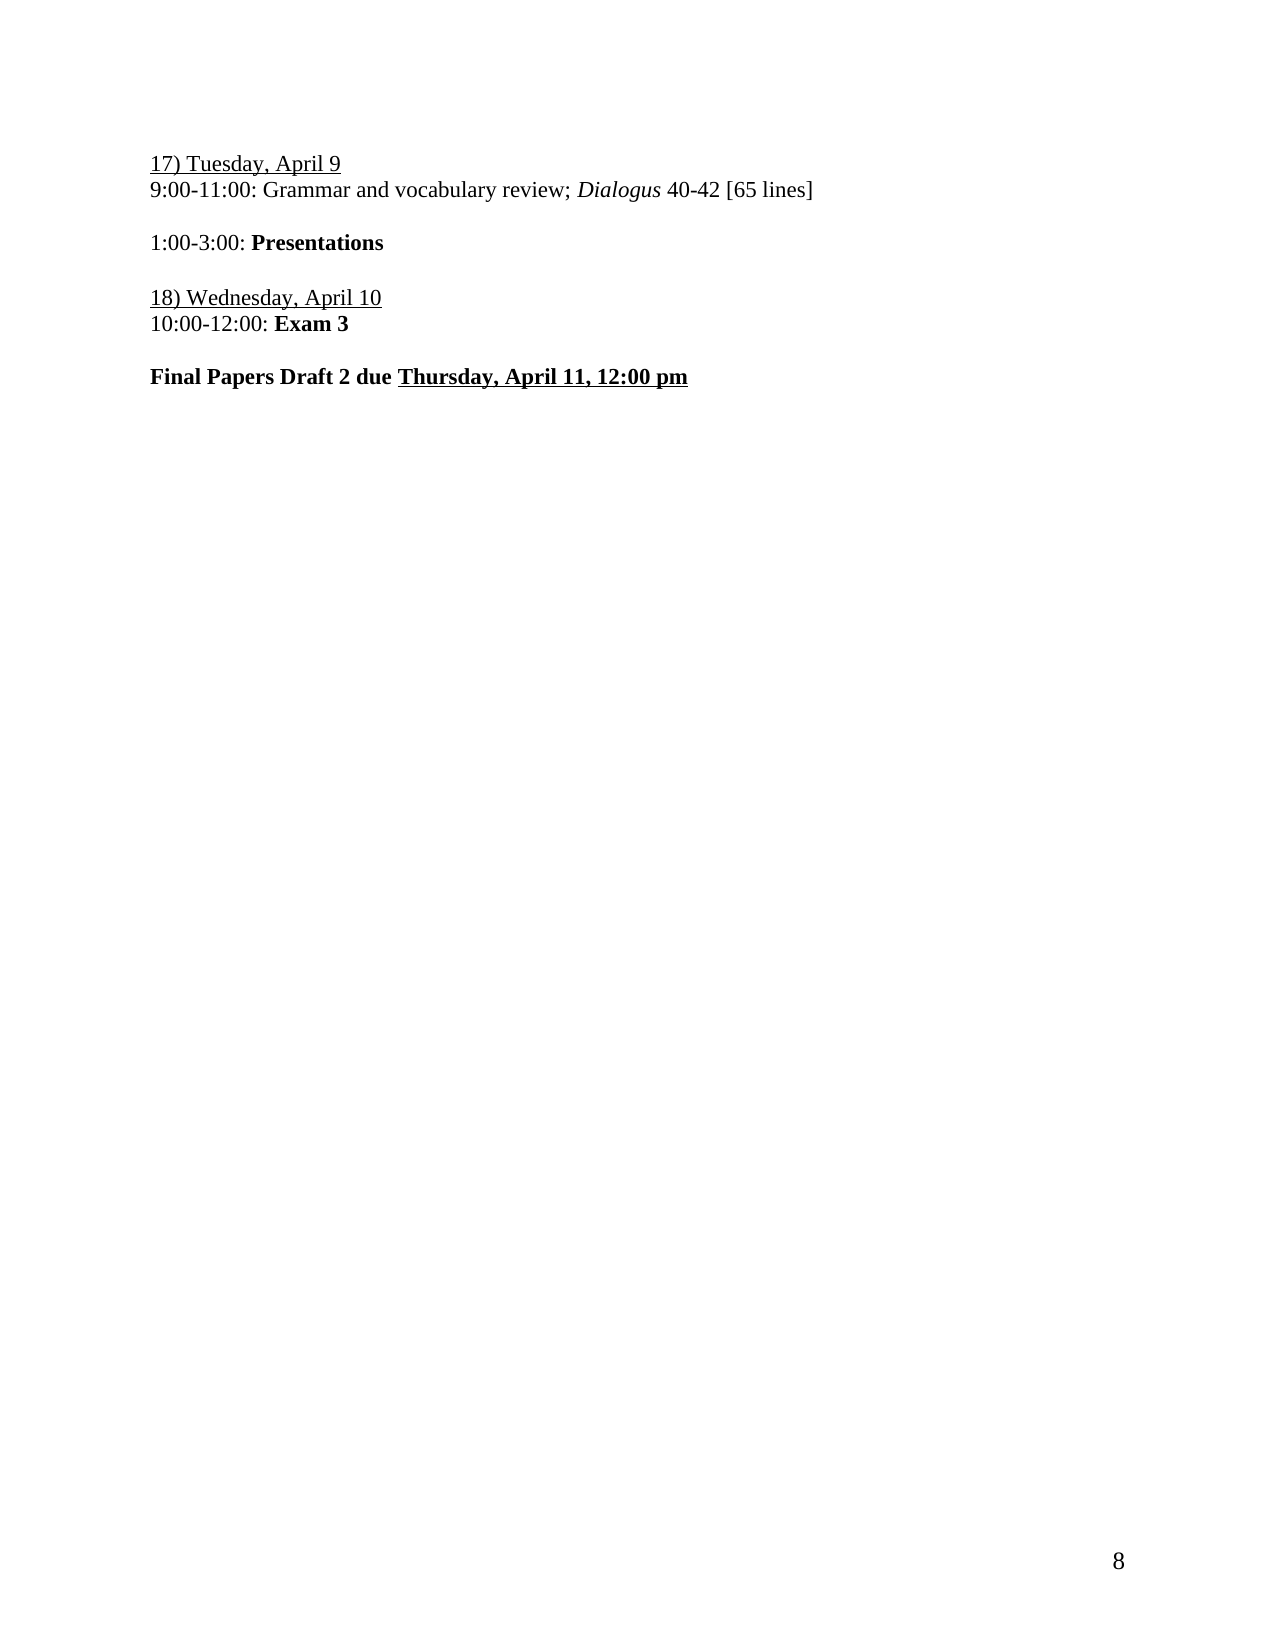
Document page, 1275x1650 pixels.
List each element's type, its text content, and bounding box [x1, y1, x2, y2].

text 9:00-11:00: Grammar and vocabulary review; Dialogus 40-42 [65 lines] [150, 176, 1125, 203]
text 18) Wednesday, April 10 [150, 284, 1125, 311]
text 10:00-12:00: Exam 3 [150, 311, 1125, 337]
text 17) Tuesday, April 9 [150, 150, 1125, 176]
text Final Papers Draft 2 due Thursday, April 11, 12:00 pm [150, 363, 1125, 389]
text 1:00-3:00: Presentations [150, 229, 1125, 255]
